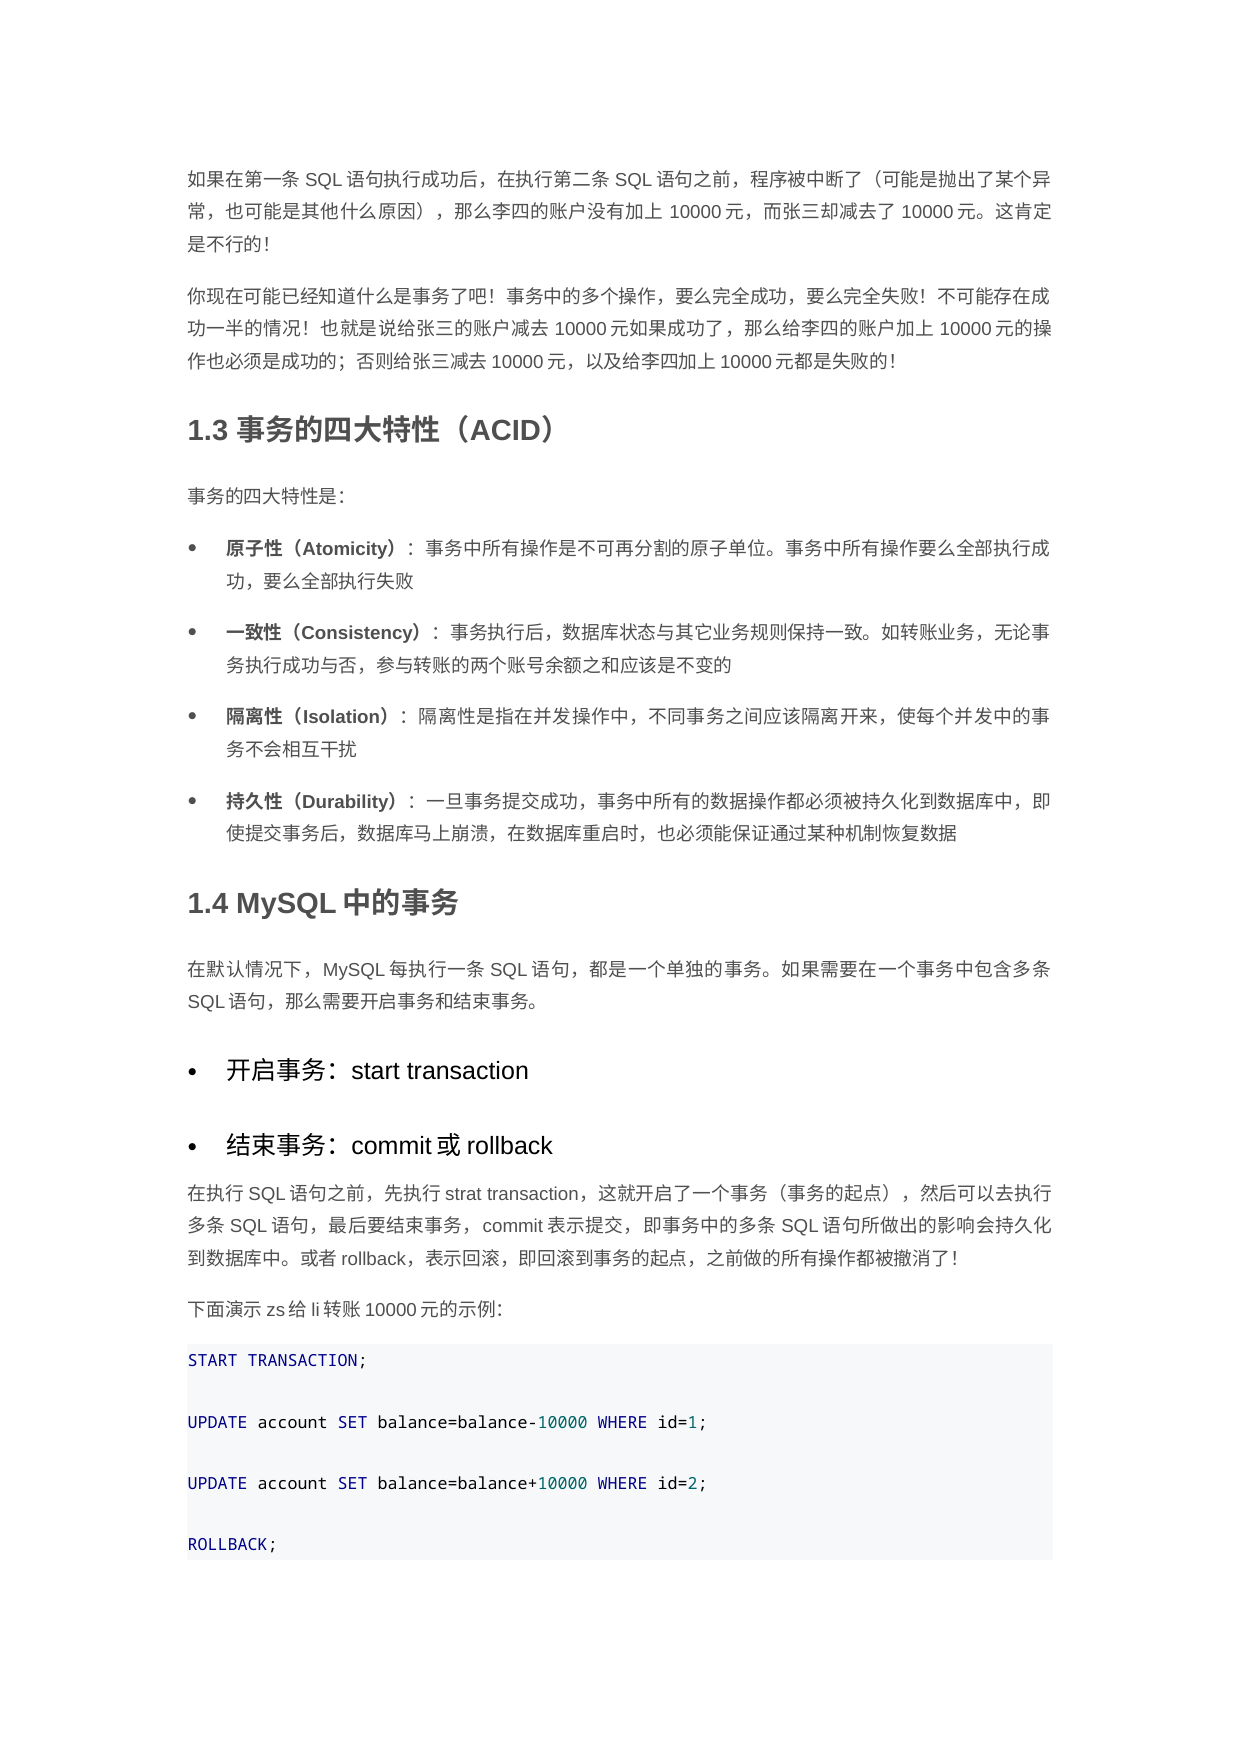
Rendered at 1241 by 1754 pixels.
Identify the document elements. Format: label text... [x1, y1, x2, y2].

list 一致性（Consistency）：事务执行后，数据库状态与其它业务规则保持一致。如转账业务，无论事务执行成功与否，参与转账的两个账号余额之和应该是不变的 [188, 615, 1053, 680]
list 开启事务：start transaction [188, 1036, 1053, 1101]
list 持久性（Durability）：一旦事务提交成功，事务中所有的数据操作都必须被持久化到数据库中，即使提交事务后，数据库马上崩溃，在数据库重启时，也必须能保证通过某种机制恢复数据 [188, 784, 1053, 849]
list 原子性（Atomicity）：事务中所有操作是不可再分割的原子单位。事务中所有操作要么全部执行成功，要么全部执行失败 [188, 531, 1053, 596]
text 在默认情况下，MySQL每执行一条SQL语句，都是一个单独的事务。如果需要在一个事务中包含多条SQL语句，那么需要开启事务和结束事务。 [187, 952, 1053, 1017]
text 1.4 MySQL中的事务 [187, 868, 1053, 933]
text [187, 1467, 1053, 1499]
list 隔离性（Isolation）：隔离性是指在并发操作中，不同事务之间应该隔离开来，使每个并发中的事务不会相互干扰 [188, 699, 1053, 764]
text 在执行SQL语句之前，先执行strat transaction，这就开启了一个事务（事务的起点），然后可以去执行多条SQL语句，最后要结束事务，commit表示提交，即事务中的多条SQL语句所做出的影响会持久化到数据库中。或者rollback，表示回滚，即回滚到事务的起点，之前做的所有操作都被撤消了！ [187, 1176, 1053, 1273]
text ROLLBACK; [187, 1528, 1053, 1560]
text START TRANSACTION; [187, 1344, 1053, 1377]
list 结束事务：commit或rollback [188, 1111, 1053, 1176]
text 你现在可能已经知道什么是事务了吧！事务中的多个操作，要么完全成功，要么完全失败！不可能存在成功一半的情况！也就是说给张三的账户减去10000元如果成功了，那么给李四的账户加上10000元的操作也必须是成功的；否则给张三减去10000元，以及给李四加上10000元都是失败的！ [187, 279, 1053, 376]
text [187, 1405, 1053, 1438]
text 1.3 事务的四大特性（ACID） [187, 395, 1053, 460]
text 事务的四大特性是： [187, 479, 1053, 512]
text 如果在第一条SQL语句执行成功后，在执行第二条SQL语句之前，程序被中断了（可能是抛出了某个异常，也可能是其他什么原因），那么李四的账户没有加上10000元，而张三却减去了10000元。这肯定是不行的！ [187, 162, 1053, 259]
text 下面演示zs给li转账10000元的示例： [187, 1292, 1053, 1325]
